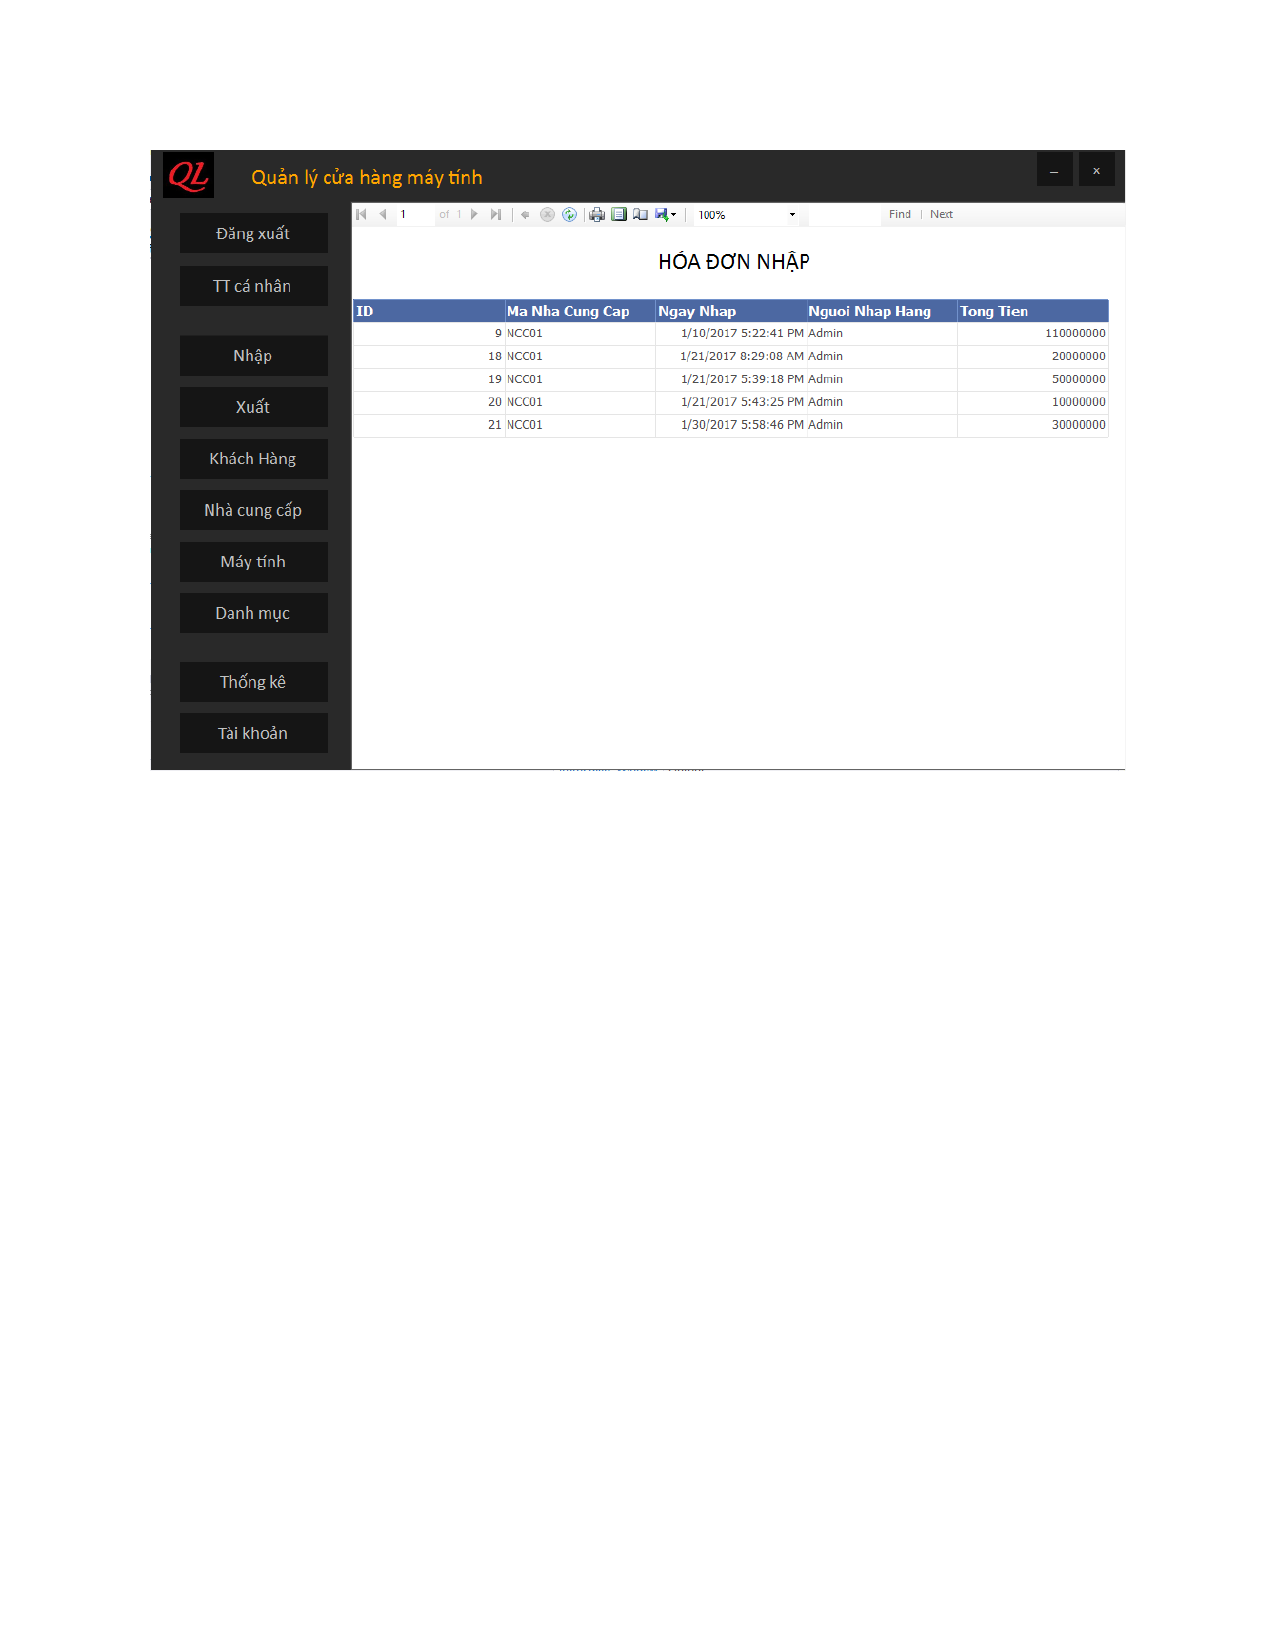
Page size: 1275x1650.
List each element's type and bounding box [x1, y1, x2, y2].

picture [150, 150, 1125, 771]
